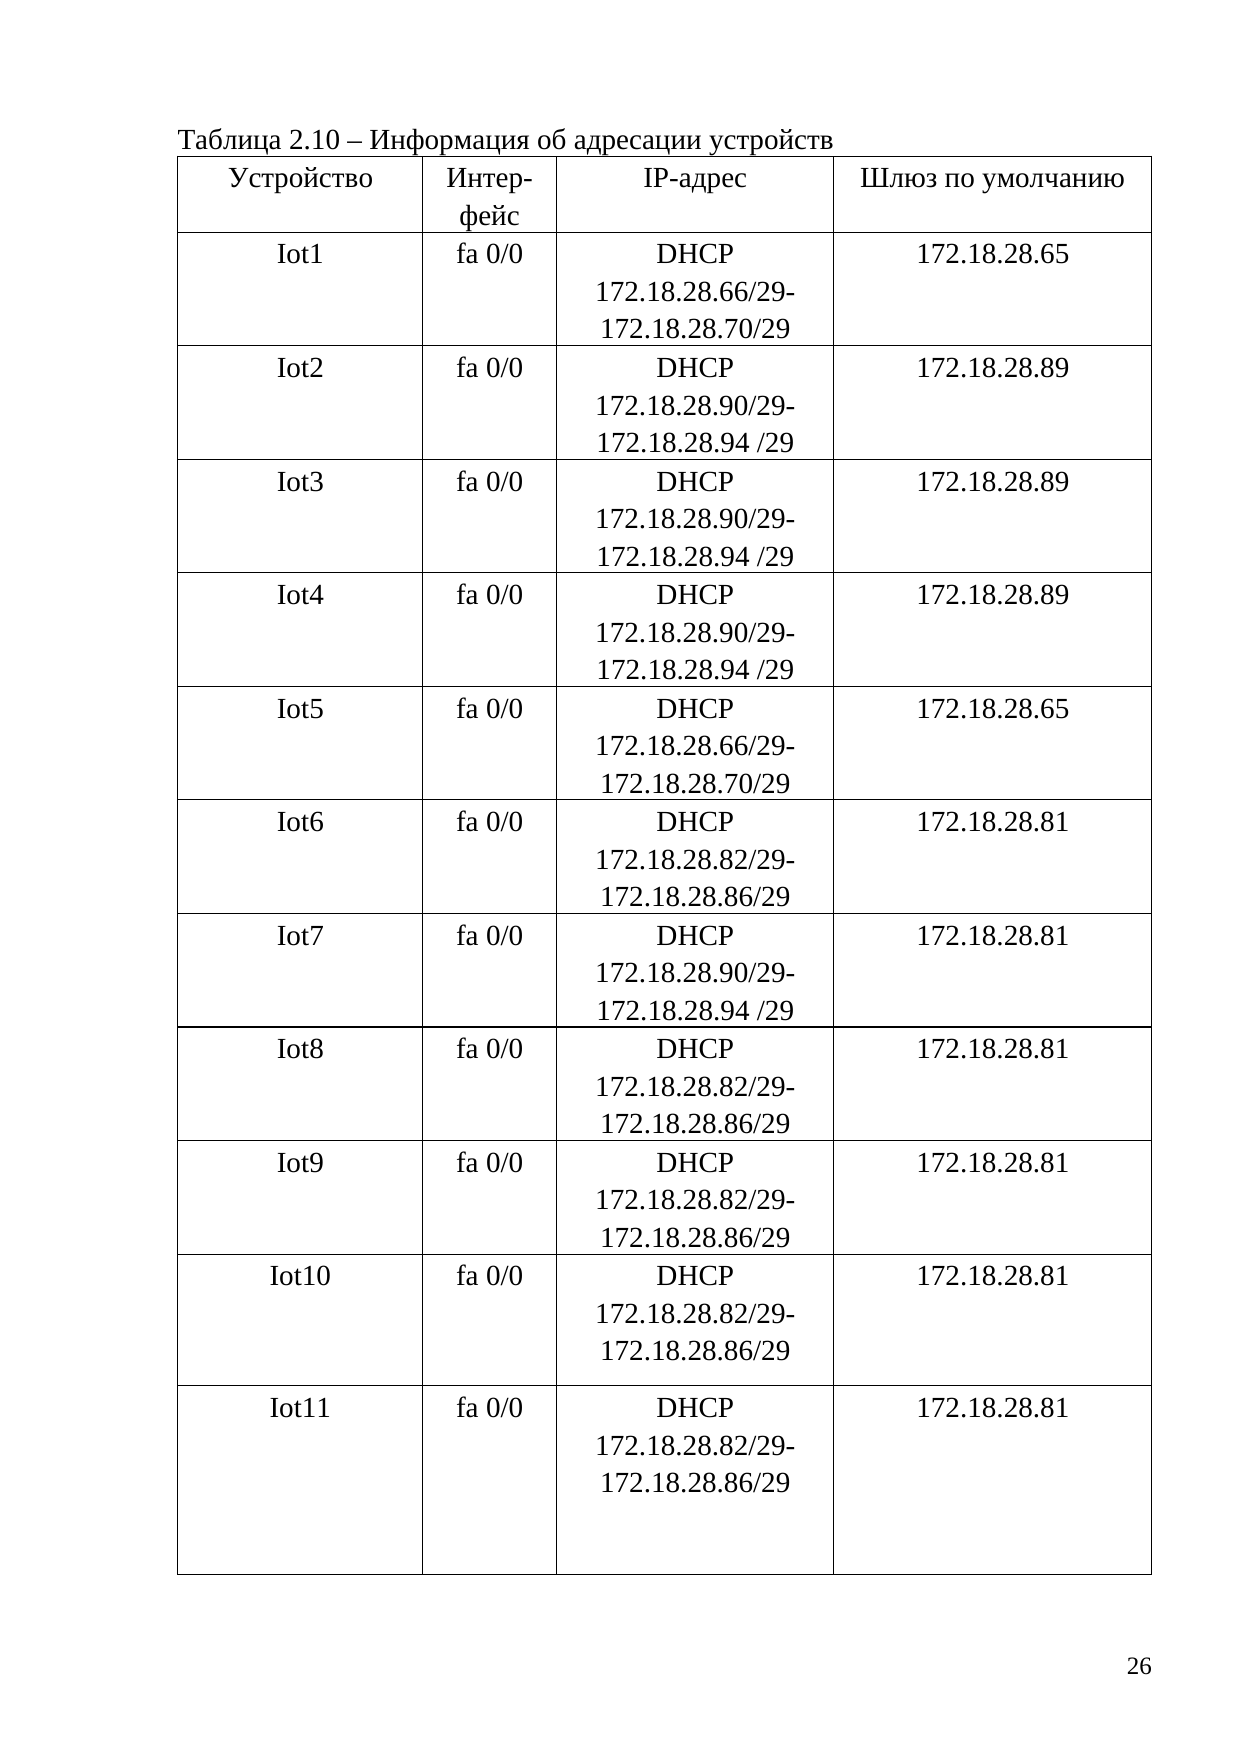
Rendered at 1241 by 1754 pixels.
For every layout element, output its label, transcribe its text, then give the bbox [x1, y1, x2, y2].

table_header Интер-фейс [423, 157, 556, 232]
table_cell fa 0/0 [423, 346, 556, 459]
table_cell Iot8 [178, 1028, 422, 1140]
table_cell 172.18.28.81 [834, 1386, 1151, 1574]
table_cell fa 0/0 [423, 1028, 556, 1140]
table_cell 172.18.28.65 [834, 233, 1151, 345]
table_cell fa 0/0 [423, 1141, 556, 1253]
table_cell DНСP 172.18.28.82/29-172.18.28.86/29 [557, 1255, 833, 1385]
table_cell 172.18.28.81 [834, 800, 1151, 913]
table_cell Iot3 [178, 460, 422, 572]
table_cell Iot1 [178, 233, 422, 345]
table_cell 172.18.28.81 [834, 1255, 1151, 1385]
table_header Шлюз по умолчанию [834, 157, 1151, 232]
table_cell fa 0/0 [423, 914, 556, 1026]
table_header Устройство [178, 157, 422, 232]
table_cell Iot7 [178, 914, 422, 1026]
table_cell fa 0/0 [423, 1255, 556, 1385]
table_cell Iot9 [178, 1141, 422, 1253]
table_cell DНСP 172.18.28.82/29-172.18.28.86/29 [557, 1386, 833, 1574]
table_header IP-адрес [557, 157, 833, 232]
table_cell DНСP 172.18.28.82/29-172.18.28.86/29 [557, 1028, 833, 1140]
table_cell DНСP 172.18.28.90/29-172.18.28.94 /29 [557, 460, 833, 572]
table_cell fa 0/0 [423, 233, 556, 345]
table_cell fa 0/0 [423, 573, 556, 686]
table_cell Iot10 [178, 1255, 422, 1385]
table_cell Iot2 [178, 346, 422, 459]
table_cell DНСP 172.18.28.90/29-172.18.28.94 /29 [557, 346, 833, 459]
table_cell DНСP 172.18.28.90/29-172.18.28.94 /29 [557, 573, 833, 686]
table_cell Iot4 [178, 573, 422, 686]
table_cell 172.18.28.81 [834, 1141, 1151, 1253]
table_cell 172.18.28.89 [834, 460, 1151, 572]
table_cell 172.18.28.65 [834, 687, 1151, 799]
table_cell Iot6 [178, 800, 422, 913]
table_cell 172.18.28.81 [834, 1028, 1151, 1140]
table_cell 172.18.28.89 [834, 573, 1151, 686]
table_cell fa 0/0 [423, 1386, 556, 1574]
table_cell 172.18.28.81 [834, 914, 1151, 1026]
text Таблица 2.10 – Информация об адресации устройств [177, 118, 1152, 156]
table_cell Iot11 [178, 1386, 422, 1574]
table_cell Iot5 [178, 687, 422, 799]
table_cell DНСP 172.18.28.66/29-172.18.28.70/29 [557, 687, 833, 799]
table_cell fa 0/0 [423, 460, 556, 572]
table_cell 172.18.28.89 [834, 346, 1151, 459]
table_cell DНСP 172.18.28.82/29-172.18.28.86/29 [557, 1141, 833, 1253]
table_cell fa 0/0 [423, 800, 556, 913]
table_cell DНСP 172.18.28.66/29-172.18.28.70/29 [557, 233, 833, 345]
table_cell fa 0/0 [423, 687, 556, 799]
table_cell DНСP 172.18.28.90/29-172.18.28.94 /29 [557, 914, 833, 1026]
table_cell DНСP 172.18.28.82/29-172.18.28.86/29 [557, 800, 833, 913]
